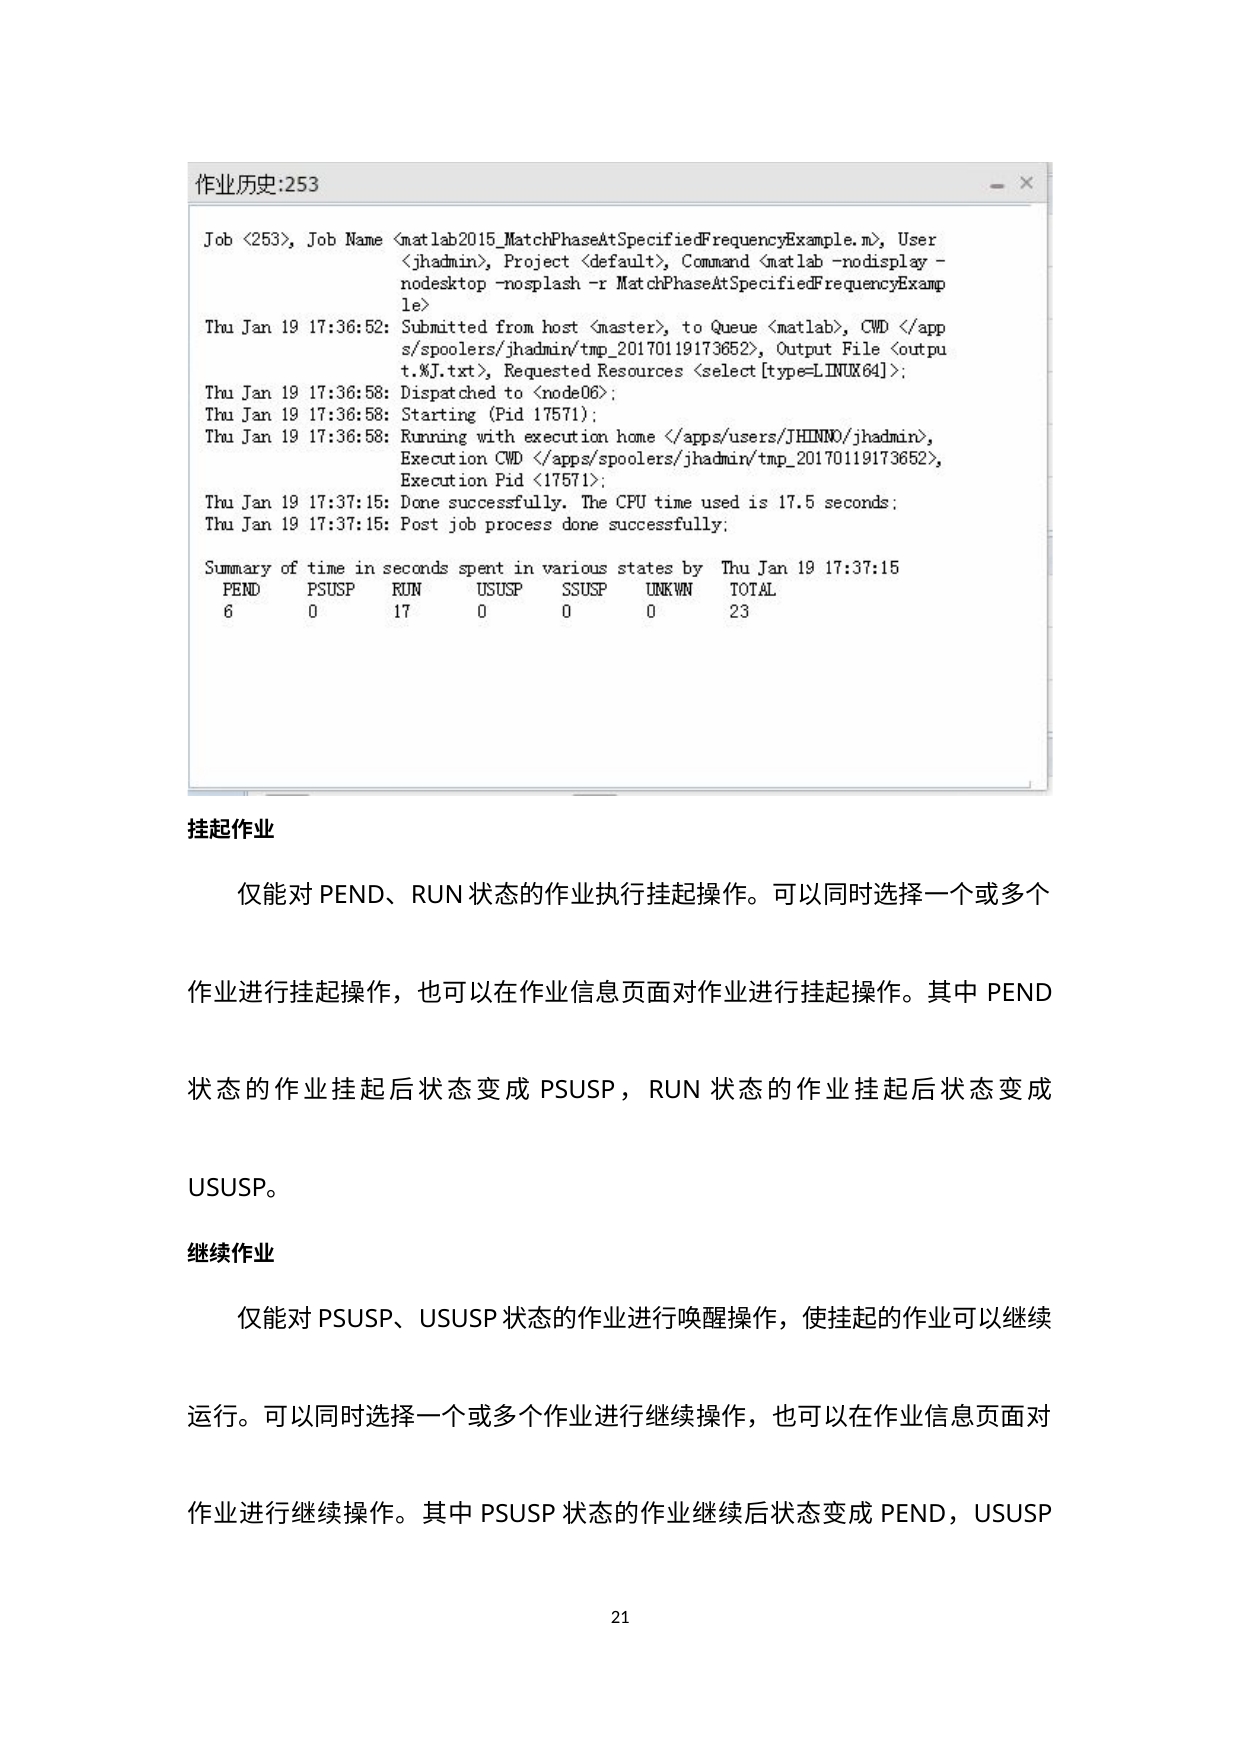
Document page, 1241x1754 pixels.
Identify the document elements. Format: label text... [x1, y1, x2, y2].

text 仅能对PEND、RUN状态的作业执行挂起操作。可以同时选择一个或多个作业进行挂起操作，也可以在作业信息页面对作业进行挂起操作。其中PEND状态的作业挂起后状态变成PSUSP，RUN状态的作业挂起后状态变成USUSP。 [187, 860, 1053, 1218]
subtitle 挂起作业 [187, 812, 1053, 844]
subtitle 继续作业 [187, 1236, 1053, 1268]
picture [187, 162, 1053, 796]
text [187, 1284, 1053, 1544]
